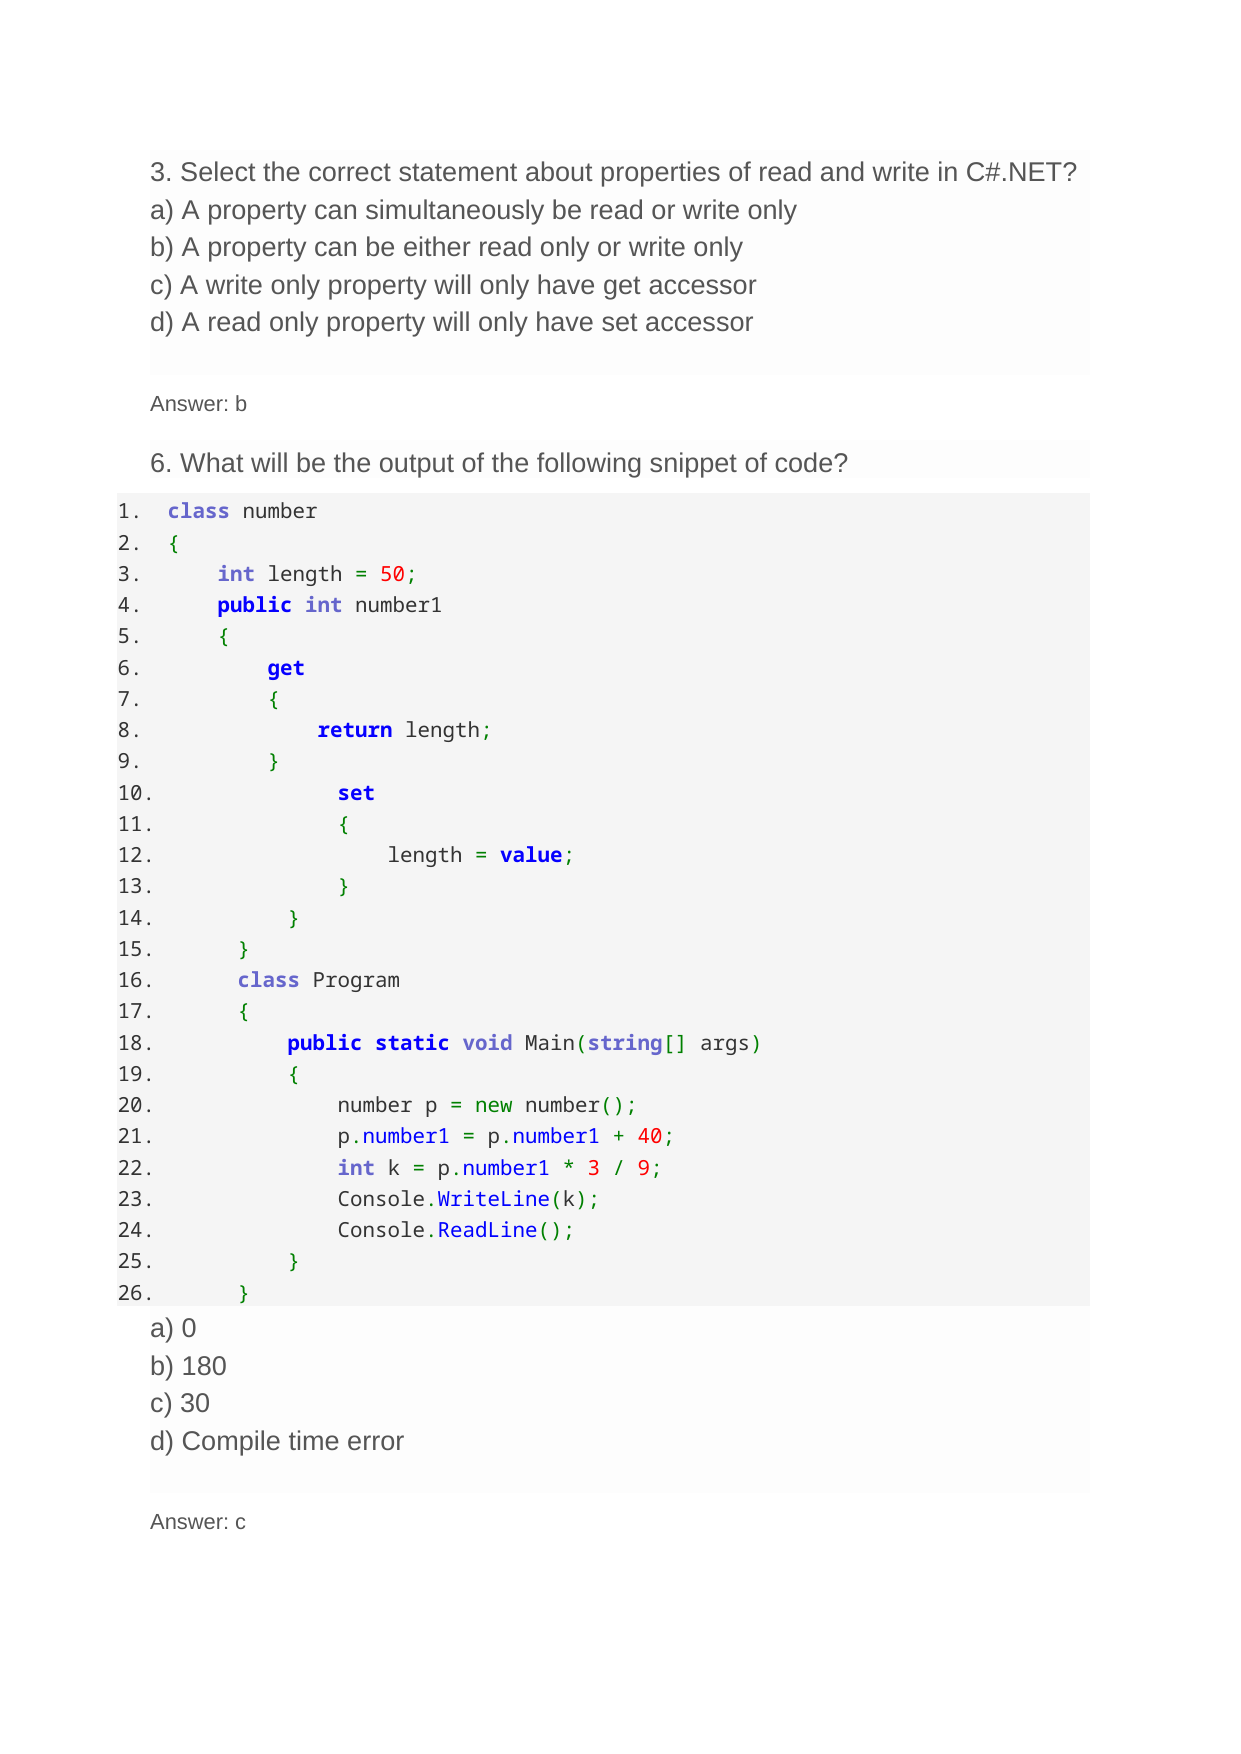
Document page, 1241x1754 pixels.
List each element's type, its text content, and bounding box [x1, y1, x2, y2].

text 6. What will be the output of the following snippet of code? [150, 440, 1090, 478]
list int length = 50; [117, 556, 1090, 587]
text a) 0 b) 180 c) 30 d) Compile time error [150, 1306, 1090, 1493]
list { [117, 681, 1090, 712]
list class number [117, 493, 1090, 525]
list public static void Main(string[] args) [117, 1025, 1090, 1056]
list public int number1 [117, 587, 1090, 618]
list { [117, 525, 1090, 556]
list { [117, 806, 1090, 837]
list { [117, 993, 1090, 1025]
list return length; [117, 712, 1090, 743]
list } [117, 868, 1090, 900]
list { [117, 1056, 1090, 1087]
list length = value; [117, 837, 1090, 868]
list { [117, 618, 1090, 650]
list p.number1 = p.number1 + 40; [117, 1118, 1090, 1150]
text Answer: b [150, 391, 1090, 416]
list Console.ReadLine(); [117, 1212, 1090, 1243]
list } [117, 1243, 1090, 1275]
list } [117, 743, 1090, 775]
list get [117, 650, 1090, 681]
list set [117, 775, 1090, 806]
list } [117, 1275, 1090, 1306]
list } [117, 900, 1090, 931]
text 3. Select the correct statement about properties of read and write in C#.NET? a) A property can simultaneously be read or write only b) A property can be either read only or write only c) A write only property will only have get accessor d) A read only property will only have set accessor [150, 150, 1090, 375]
list } [117, 931, 1090, 962]
list number p = new number(); [117, 1087, 1090, 1118]
list class Program [117, 962, 1090, 993]
list int k = p.number1 * 3 / 9; [117, 1150, 1090, 1181]
list Console.WriteLine(k); [117, 1181, 1090, 1212]
text Answer: c [150, 1509, 1090, 1567]
